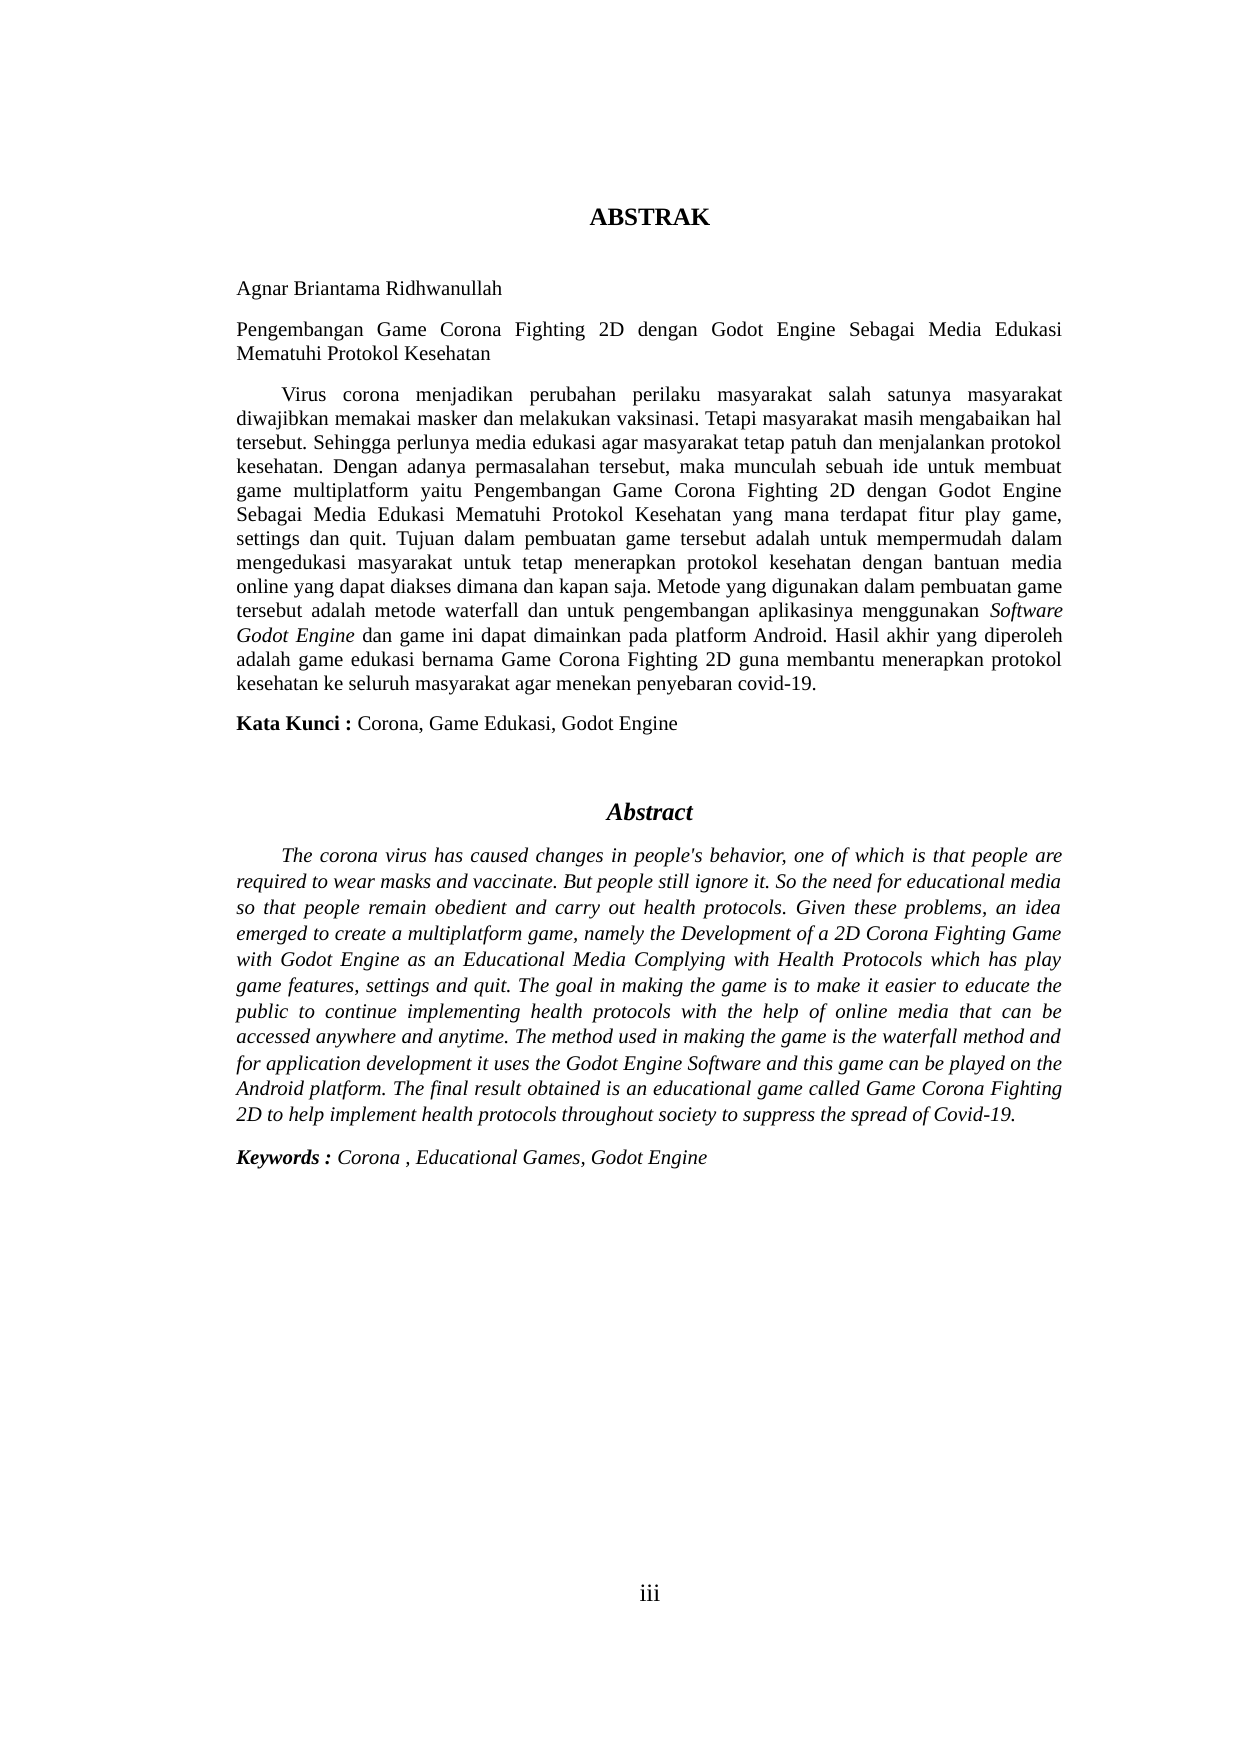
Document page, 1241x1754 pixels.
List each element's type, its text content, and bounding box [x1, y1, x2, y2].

text Kata Kunci : Corona, Game Edukasi, Godot Engine [236, 711, 1063, 735]
text Virus corona menjadikan perubahan perilaku masyarakat salah satunya masyarakat diwajibkan memakai masker dan melakukan vaksinasi. Tetapi masyarakat masih mengabaikan hal tersebut. Sehingga perlunya media edukasi agar masyarakat tetap patuh dan menjalankan protokol kesehatan. Dengan adanya permasalahan tersebut, maka munculah sebuah ide untuk membuat game multiplatform yaitu Pengembangan Game Corona Fighting 2D dengan Godot Engine Sebagai Media Edukasi Mematuhi Protokol Kesehatan yang mana terdapat fitur play game, settings dan quit. Tujuan dalam pembuatan game tersebut adalah untuk mempermudah dalam mengedukasi masyarakat untuk tetap menerapkan protokol kesehatan dengan bantuan media online yang dapat diakses dimana dan kapan saja. Metode yang digunakan dalam pembuatan game tersebut adalah metode waterfall dan untuk pengembangan aplikasinya menggunakan Software Godot Engine dan game ini dapat dimainkan pada platform Android. Hasil akhir yang diperoleh adalah game edukasi bernama Game Corona Fighting 2D guna membantu menerapkan protokol kesehatan ke seluruh masyarakat agar menekan penyebaran covid-19. [236, 382, 1063, 695]
text Abstract [236, 797, 1063, 826]
text Keywords : Corona , Educational Games, Godot Engine [236, 1145, 1063, 1169]
text The corona virus has caused changes in people's behavior, one of which is that people are required to wear masks and vaccinate. But people still ignore it. So the need for educational media so that people remain obedient and carry out health protocols. Given these problems, an idea emerged to create a multiplatform game, namely the Development of a 2D Corona Fighting Game with Godot Engine as an Educational Media Complying with Health Protocols which has play game features, settings and quit. The goal in making the game is to make it easier to educate the public to continue implementing health protocols with the help of online media that can be accessed anywhere and anytime. The method used in making the game is the waterfall method and for application development it uses the Godot Engine Software and this game can be played on the Android platform. The final result obtained is an educational game called Game Corona Fighting 2D to help implement health protocols throughout society to suppress the spread of Covid-19. [236, 843, 1063, 1126]
text Pengembangan Game Corona Fighting 2D dengan Godot Engine Sebagai Media Edukasi Mematuhi Protokol Kesehatan [236, 317, 1063, 365]
subtitle ABSTRAK [236, 202, 1063, 231]
text Agnar Briantama Ridhwanullah [236, 276, 1063, 300]
